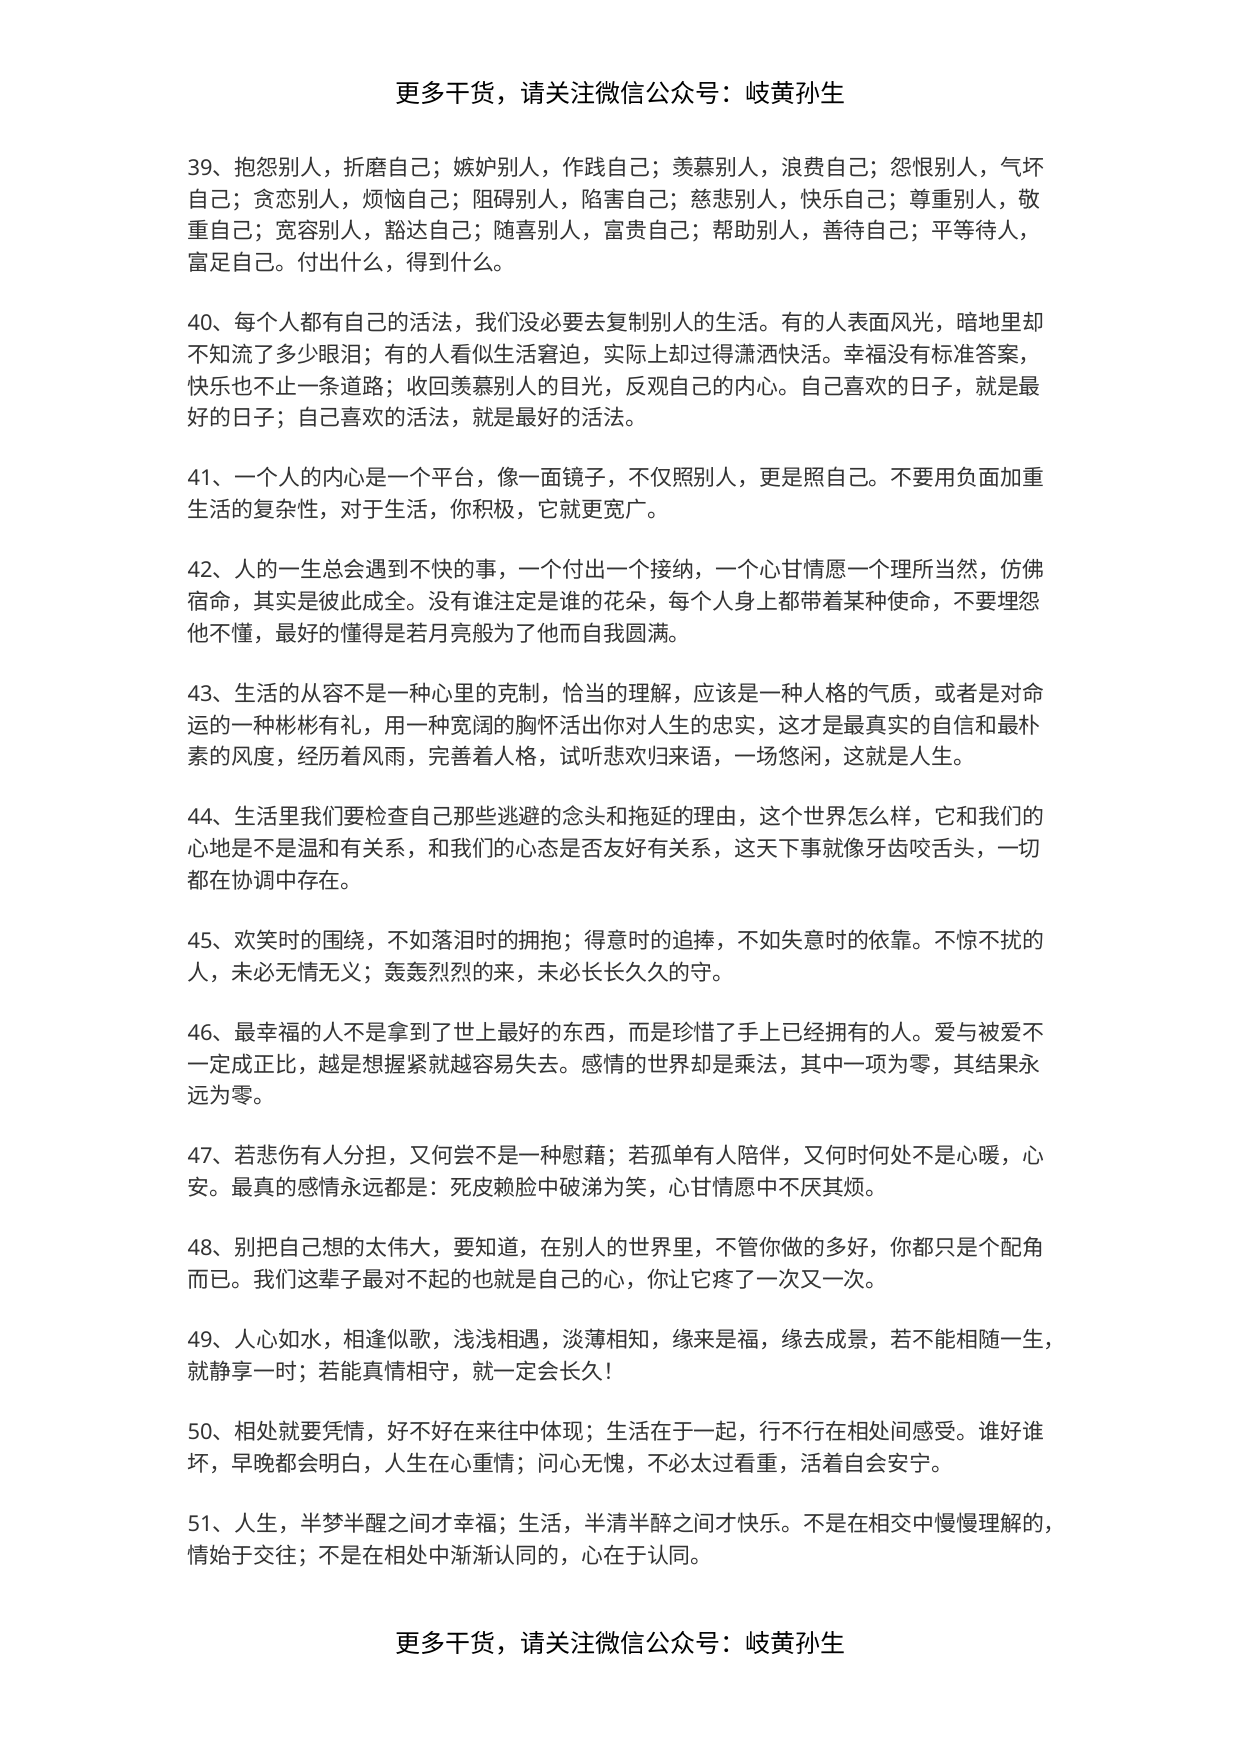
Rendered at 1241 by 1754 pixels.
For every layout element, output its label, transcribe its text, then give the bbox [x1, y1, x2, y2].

text 45、欢笑时的围绕，不如落泪时的拥抱；得意时的追捧，不如失意时的依靠。不惊不扰的人，未必无情无义；轰轰烈烈的来，未必长长久久的守。 [187, 923, 1053, 986]
text 39、抱怨别人，折磨自己；嫉妒别人，作践自己；羡慕别人，浪费自己；怨恨别人，气坏自己；贪恋别人，烦恼自己；阻碍别人，陷害自己；慈悲别人，快乐自己；尊重别人，敬重自己；宽容别人，豁达自己；随喜别人，富贵自己；帮助别人，善待自己；平等待人，富足自己。付出什么，得到什么。 [187, 150, 1053, 277]
text 41、一个人的内心是一个平台，像一面镜子，不仅照别人，更是照自己。不要用负面加重生活的复杂性，对于生活，你积极，它就更宽广。 [187, 460, 1053, 524]
text 46、最幸福的人不是拿到了世上最好的东西，而是珍惜了手上已经拥有的人。爱与被爱不一定成正比，越是想握紧就越容易失去。感情的世界却是乘法，其中一项为零，其结果永远为零。 [187, 1015, 1053, 1110]
text 42、人的一生总会遇到不快的事，一个付出一个接纳，一个心甘情愿一个理所当然，仿佛宿命，其实是彼此成全。没有谁注定是谁的花朵，每个人身上都带着某种使命，不要埋怨他不懂，最好的懂得是若月亮般为了他而自我圆满。 [187, 552, 1053, 647]
text 51、人生，半梦半醒之间才幸福；生活，半清半醉之间才快乐。不是在相交中慢慢理解的，情始于交往；不是在相处中渐渐认同的，心在于认同。 [187, 1506, 1053, 1569]
text 48、别把自己想的太伟大，要知道，在别人的世界里，不管你做的多好，你都只是个配角而已。我们这辈子最对不起的也就是自己的心，你让它疼了一次又一次。 [187, 1230, 1053, 1294]
text 43、生活的从容不是一种心里的克制，恰当的理解，应该是一种人格的气质，或者是对命运的一种彬彬有礼，用一种宽阔的胸怀活出你对人生的忠实，这才是最真实的自信和最朴素的风度，经历着风雨，完善着人格，试听悲欢归来语，一场悠闲，这就是人生。 [187, 676, 1053, 771]
text 44、生活里我们要检查自己那些逃避的念头和拖延的理由，这个世界怎么样，它和我们的心地是不是温和有关系，和我们的心态是否友好有关系，这天下事就像牙齿咬舌头，一切都在协调中存在。 [187, 799, 1053, 894]
text 40、每个人都有自己的活法，我们没必要去复制别人的生活。有的人表面风光，暗地里却不知流了多少眼泪；有的人看似生活窘迫，实际上却过得潇洒快活。幸福没有标准答案，快乐也不止一条道路；收回羡慕别人的目光，反观自己的内心。自己喜欢的日子，就是最好的日子；自己喜欢的活法，就是最好的活法。 [187, 305, 1053, 432]
text 50、相处就要凭情，好不好在来往中体现；生活在于一起，行不行在相处间感受。谁好谁坏，早晚都会明白，人生在心重情；问心无愧，不必太过看重，活着自会安宁。 [187, 1414, 1053, 1477]
text 49、人心如水，相逢似歌，浅浅相遇，淡薄相知，缘来是福，缘去成景，若不能相随一生，就静享一时；若能真情相守，就一定会长久！ [187, 1322, 1053, 1386]
text 47、若悲伤有人分担，又何尝不是一种慰藉；若孤单有人陪伴，又何时何处不是心暖，心安。最真的感情永远都是：死皮赖脸中破涕为笑，心甘情愿中不厌其烦。 [187, 1138, 1053, 1202]
